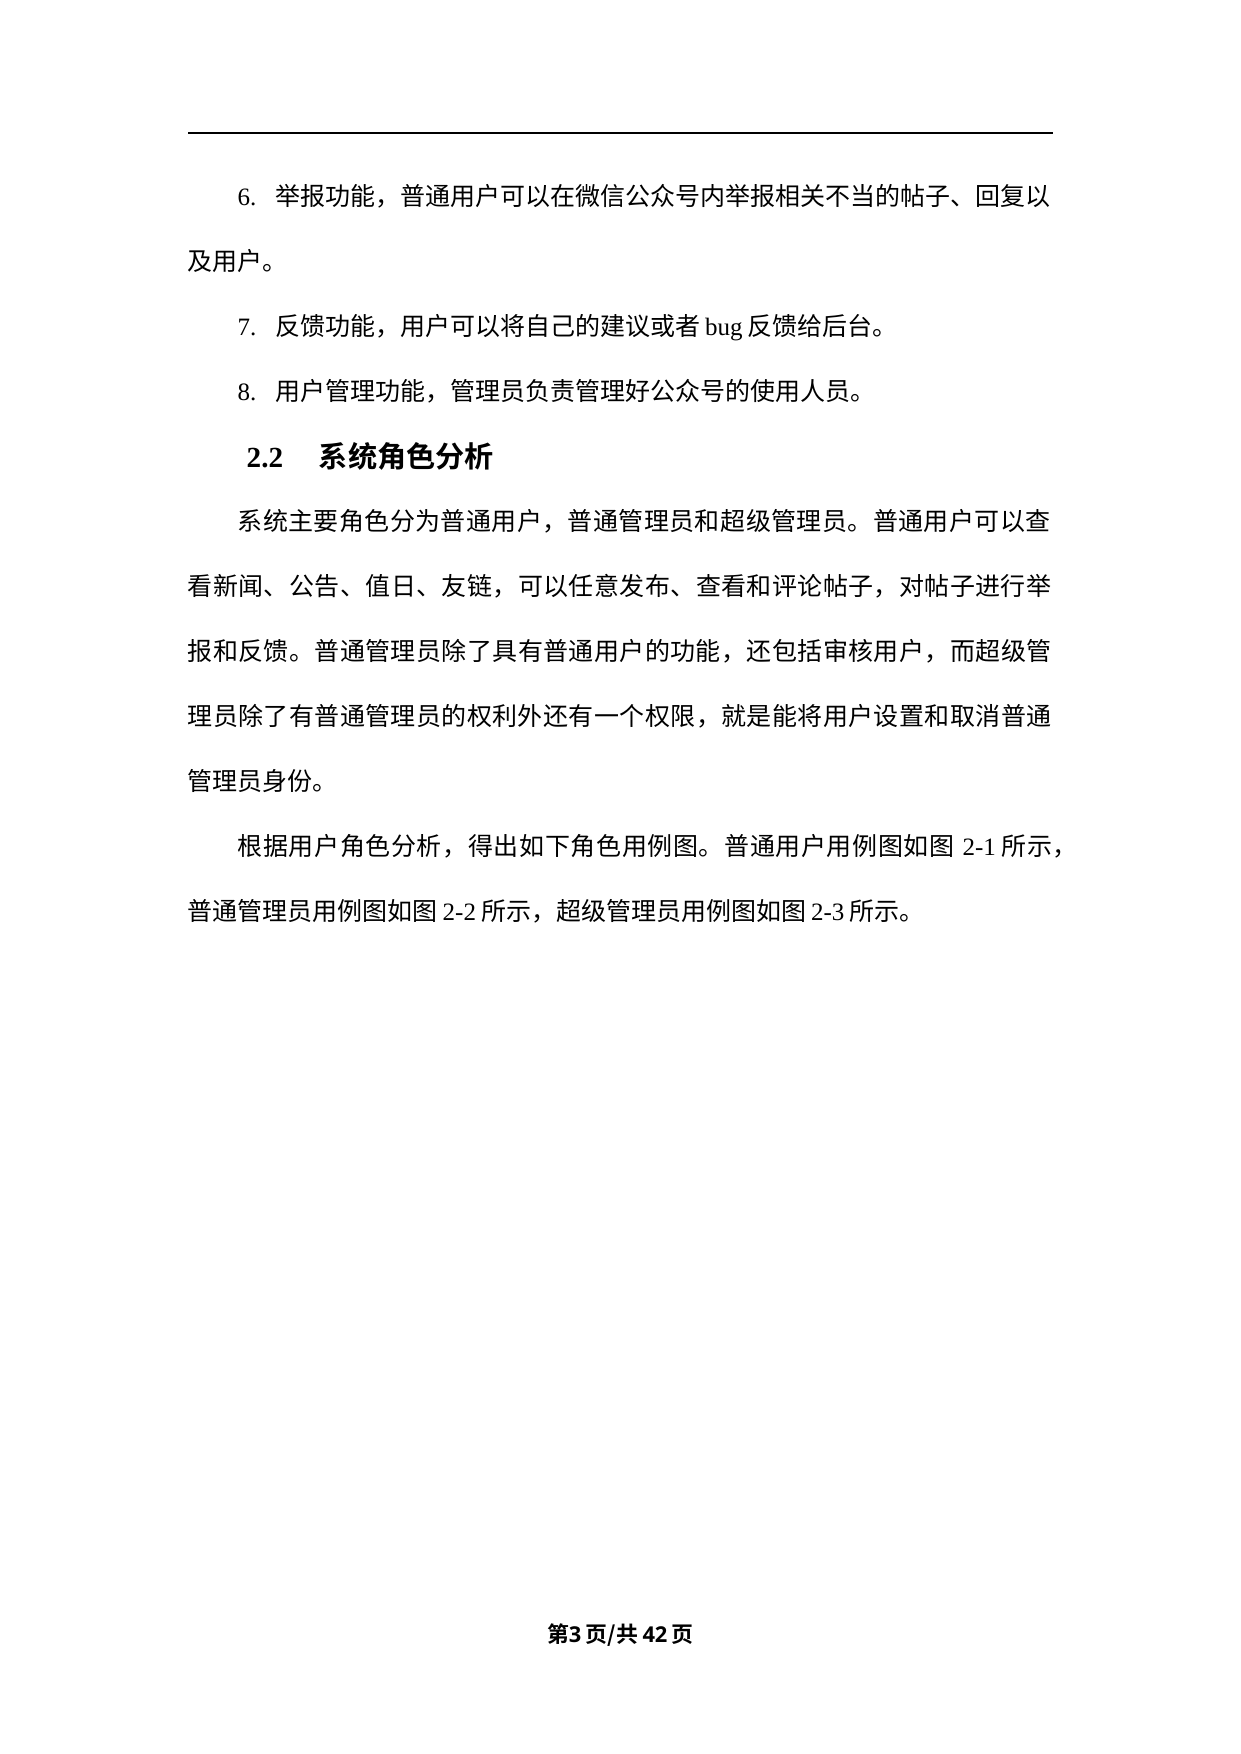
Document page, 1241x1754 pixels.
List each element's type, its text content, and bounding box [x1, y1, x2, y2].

list 用户管理功能，管理员负责管理好公众号的使用人员。 [237, 357, 1053, 422]
text 系统主要角色分为普通用户，普通管理员和超级管理员。普通用户可以查看新闻、公告、值日、友链，可以任意发布、查看和评论帖子，对帖子进行举报和反馈。普通管理员除了具有普通用户的功能，还包括审核用户，而超级管理员除了有普通管理员的权利外还有一个权限，就是能将用户设置和取消普通管理员身份。 [187, 487, 1053, 812]
text 根据用户角色分析，得出如下角色用例图。普通用户用例图如图2-1所示，普通管理员用例图如图2-2所示，超级管理员用例图如图2-3所示。 [187, 812, 1053, 942]
list 举报功能，普通用户可以在微信公众号内举报相关不当的帖子、回复以及用户。 [187, 162, 1053, 292]
list 反馈功能，用户可以将自己的建议或者bug反馈给后台。 [237, 292, 1053, 357]
subtitle 系统角色分析 [173, 422, 1053, 487]
